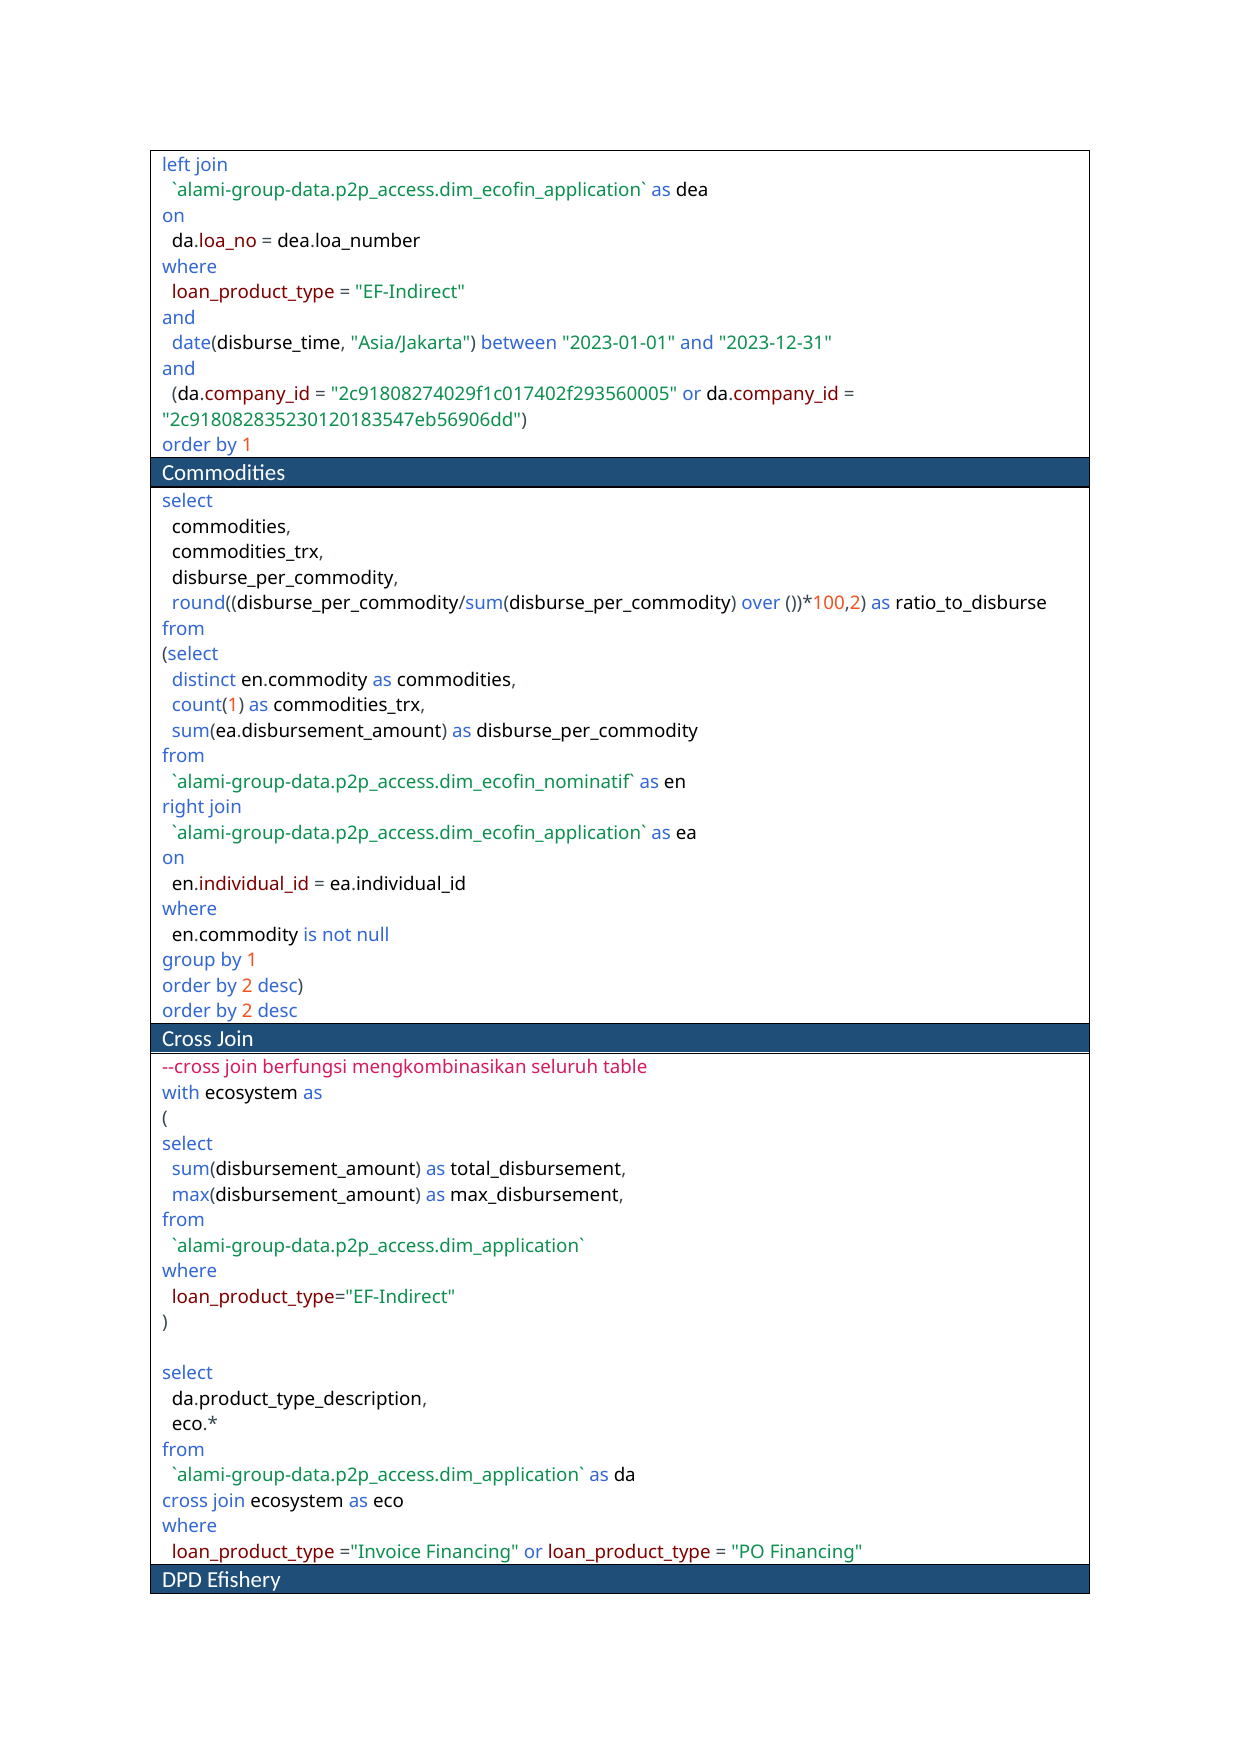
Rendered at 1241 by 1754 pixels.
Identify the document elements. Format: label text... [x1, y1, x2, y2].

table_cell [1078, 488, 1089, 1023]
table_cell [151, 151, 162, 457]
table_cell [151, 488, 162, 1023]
table_cell Commodities [151, 458, 1089, 486]
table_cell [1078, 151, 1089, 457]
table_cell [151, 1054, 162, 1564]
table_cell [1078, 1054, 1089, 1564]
table_cell DPD Efishery [151, 1565, 1089, 1593]
table_cell Cross Join [151, 1024, 1089, 1052]
